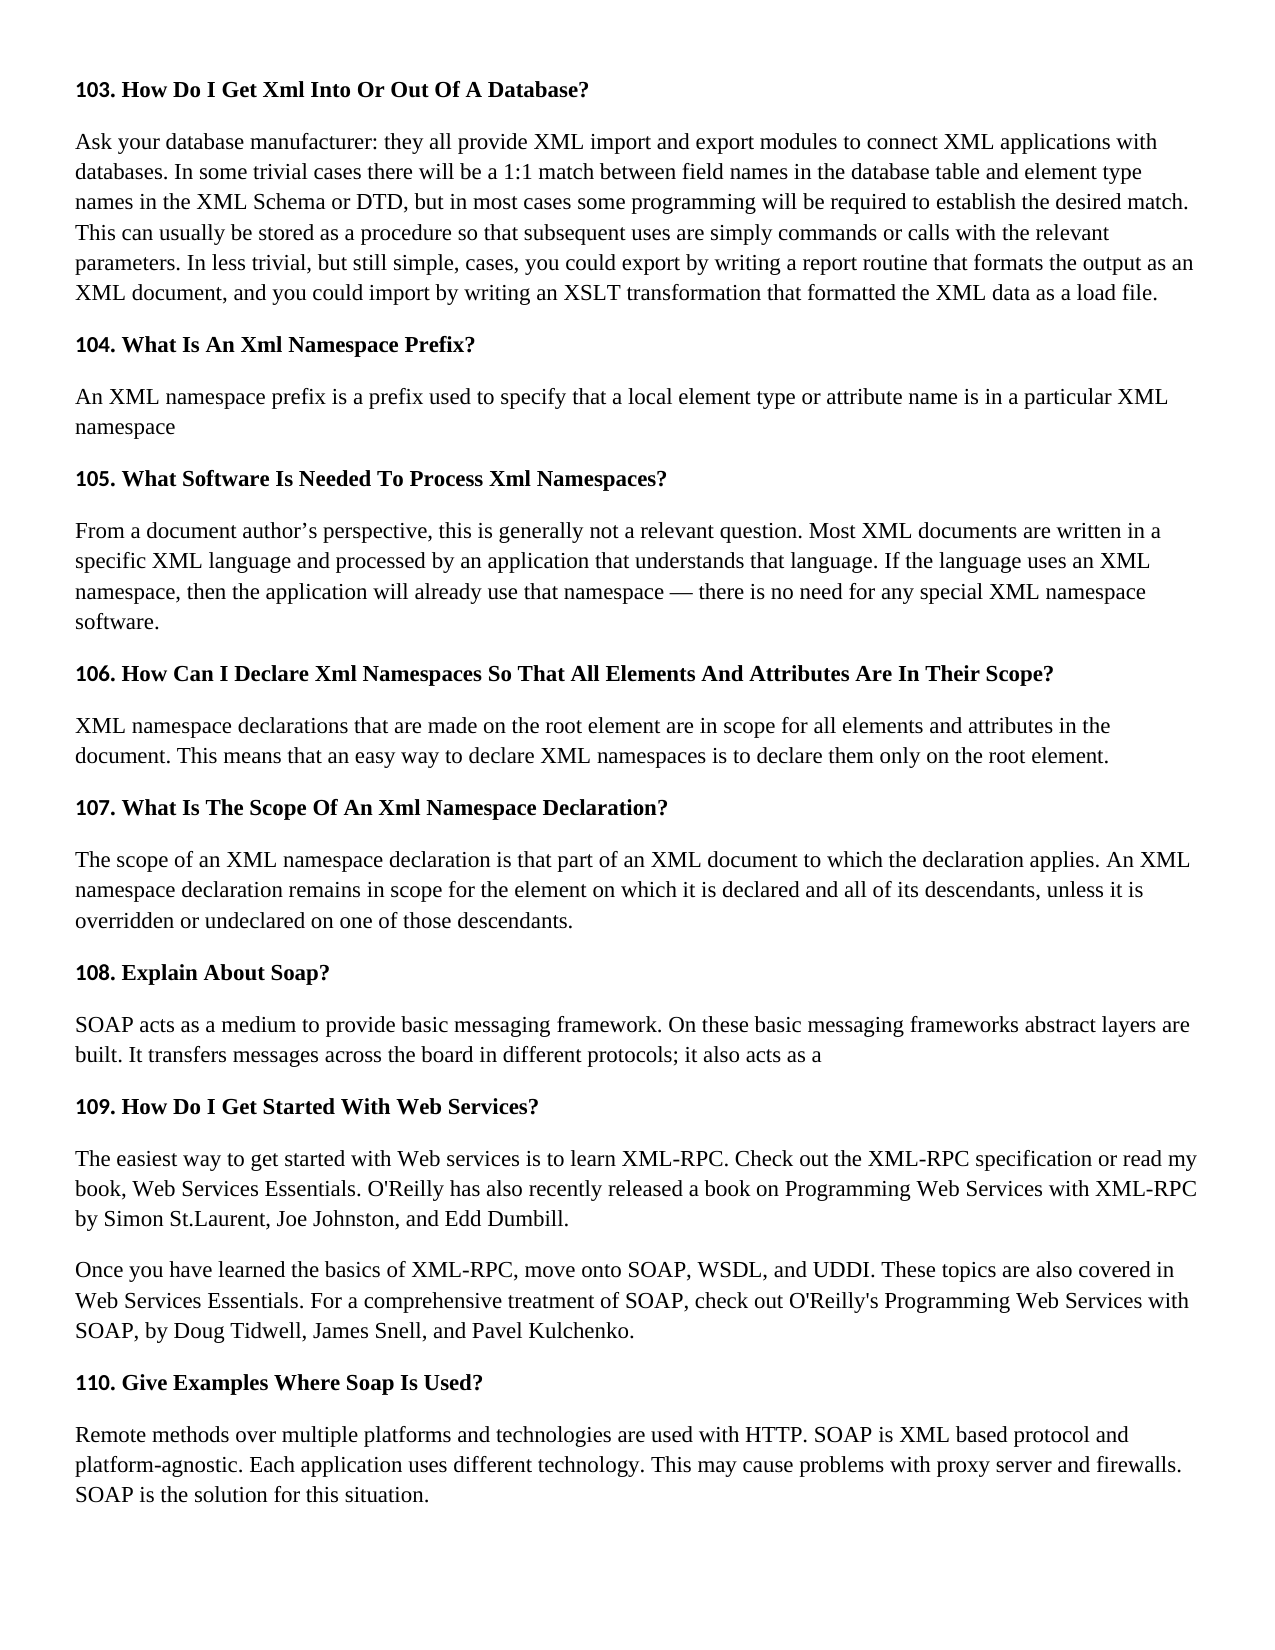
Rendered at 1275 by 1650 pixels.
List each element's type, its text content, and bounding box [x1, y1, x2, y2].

text 105. What Software Is Needed To Process Xml Namespaces? [75, 464, 1200, 492]
text 104. What Is An Xml Namespace Prefix? [75, 330, 1200, 358]
text 106. How Can I Declare Xml Namespaces So That All Elements And Attributes Are In Their Scope? [75, 659, 1200, 687]
text An XML namespace prefix is a prefix used to specify that a local element type or attribute name is in a particular XML namespace [75, 383, 1200, 440]
text SOAP acts as a medium to provide basic messaging framework. On these basic messaging frameworks abstract layers are built. It transfers messages across the board in different protocols; it also acts as a [75, 1011, 1200, 1067]
text 107. What Is The Scope Of An Xml Namespace Declaration? [75, 793, 1200, 821]
text From a document author’s perspective, this is generally not a relevant question. Most XML documents are written in a specific XML language and processed by an application that understands that language. If the language uses an XML namespace, then the application will already use that namespace — there is no need for any special XML namespace software. [75, 517, 1200, 634]
text The easiest way to get started with Web services is to learn XML-RPC. Check out the XML-RPC specification or read my book, Web Services Essentials. O'Reilly has also recently released a book on Programming Web Services with XML-RPC by Simon St.Laurent, Joe Johnston, and Edd Dumbill. [75, 1145, 1200, 1232]
text 108. Explain About Soap? [75, 958, 1200, 986]
text Ask your database manufacturer: they all provide XML import and export modules to connect XML applications with databases. In some trivial cases there will be a 1:1 match between field names in the database table and element type names in the XML Schema or DTD, but in most cases some programming will be required to establish the desired match. This can usually be stored as a procedure so that subsequent uses are simply commands or calls with the relevant parameters. In less trivial, but still simple, cases, you could export by writing a report routine that formats the output as an XML document, and you could import by writing an XSLT transformation that formatted the XML data as a load file. [75, 128, 1200, 305]
text XML namespace declarations that are made on the root element are in scope for all elements and attributes in the document. This means that an easy way to declare XML namespaces is to declare them only on the root element. [75, 712, 1200, 769]
text Remote methods over multiple platforms and technologies are used with HTTP. SOAP is XML based protocol and platform-agnostic. Each application uses different technology. This may cause problems with proxy server and firewalls. SOAP is the solution for this situation. [75, 1421, 1200, 1508]
text 109. How Do I Get Started With Web Services? [75, 1092, 1200, 1120]
text Once you have learned the basics of XML-RPC, move onto SOAP, WSDL, and UDDI. These topics are also covered in Web Services Essentials. For a comprehensive treatment of SOAP, check out O'Reilly's Programming Web Services with SOAP, by Doug Tidwell, James Snell, and Pavel Kulchenko. [75, 1257, 1200, 1343]
text The scope of an XML namespace declaration is that part of an XML document to which the declaration applies. An XML namespace declaration remains in scope for the element on which it is declared and all of its descendants, unless it is overridden or undeclared on one of those descendants. [75, 846, 1200, 933]
text 103. How Do I Get Xml Into Or Out Of A Database? [75, 75, 1200, 103]
text 110. Give Examples Where Soap Is Used? [75, 1368, 1200, 1396]
